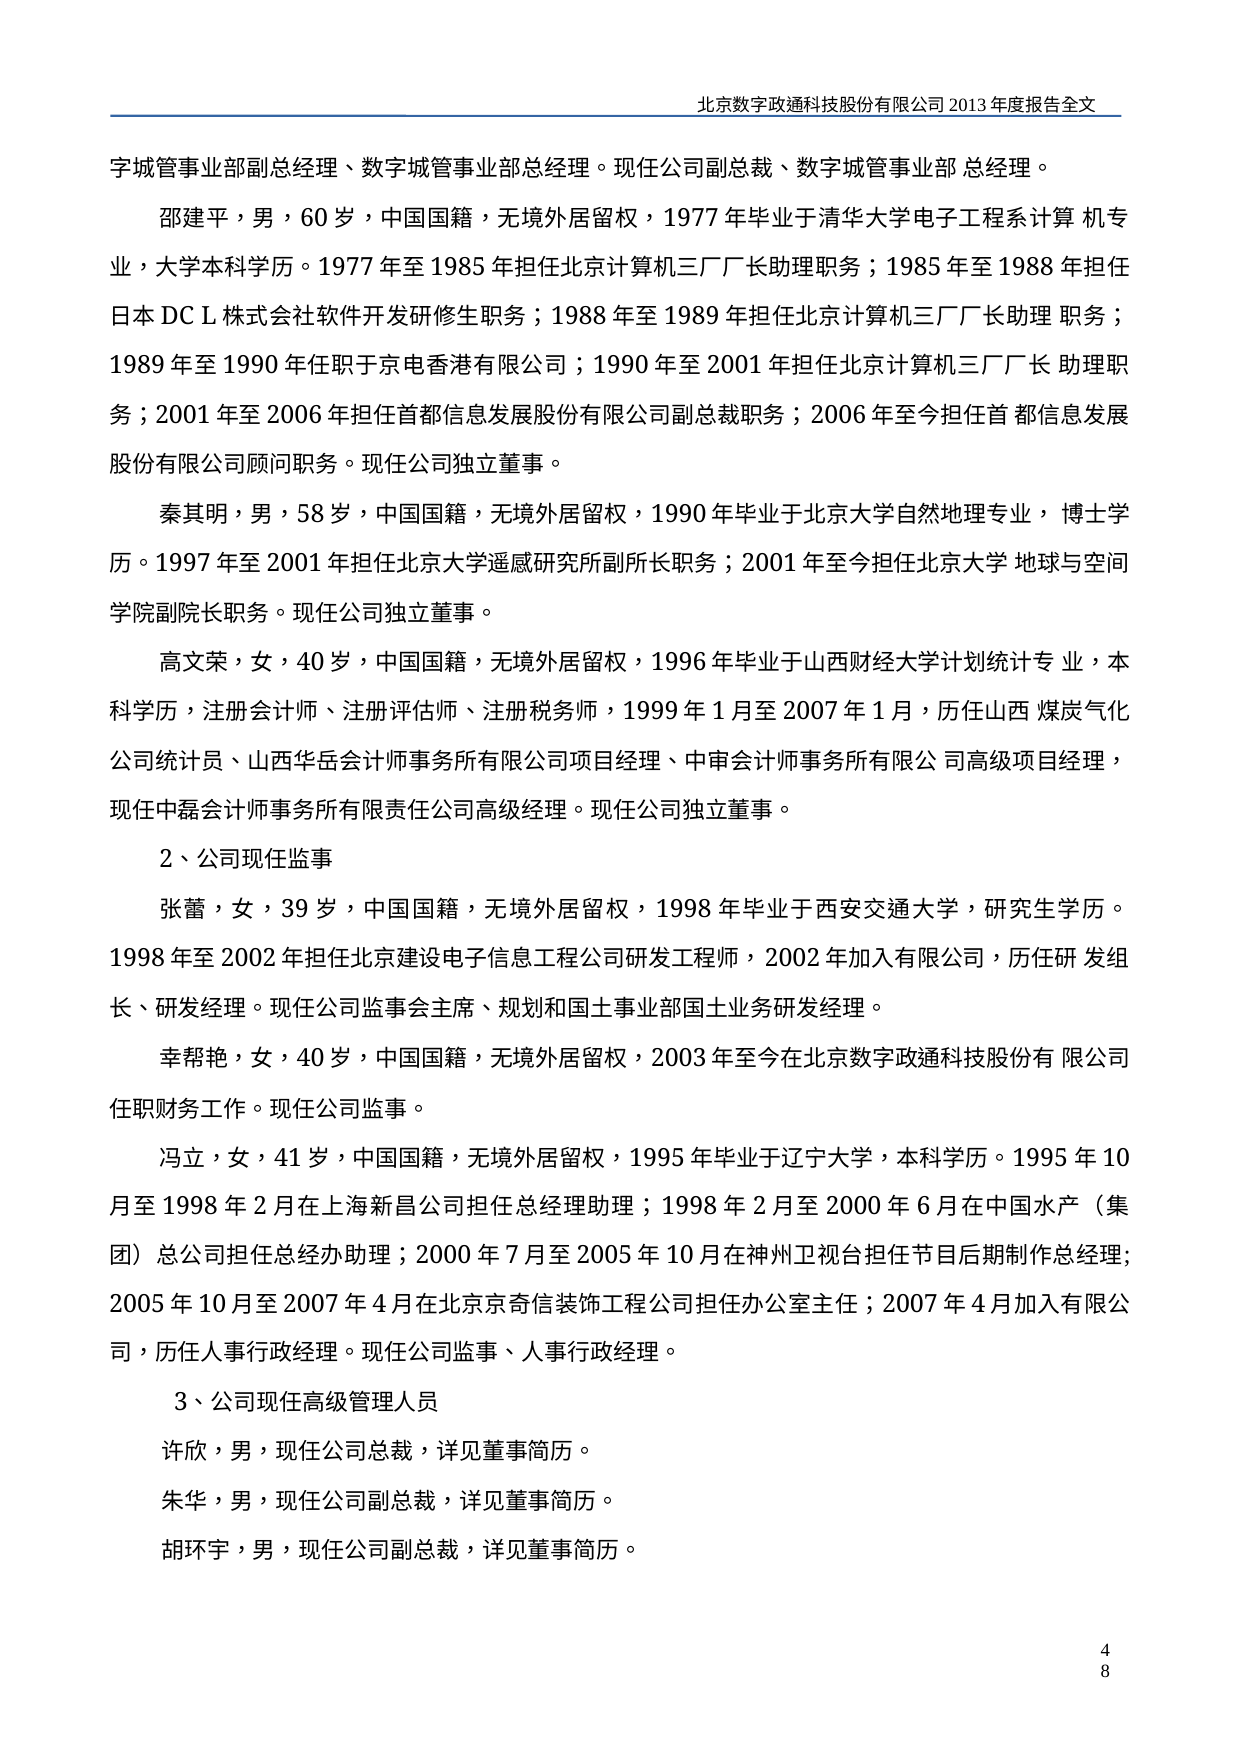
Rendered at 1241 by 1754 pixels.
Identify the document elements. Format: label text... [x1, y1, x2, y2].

text 许欣，男，现任公司总裁，详见董事简历。 [109, 1420, 1130, 1469]
text 幸帮艳，女，40岁，中国国籍，无境外居留权，2003年至今在北京数字政通科技股份有 限公司任职财务工作。现任公司监事。 [109, 1026, 1130, 1127]
text 秦其明，男，58岁，中国国籍，无境外居留权，1990年毕业于北京大学自然地理专业， 博士学历。1997年至2001年担任北京大学遥感研究所副所长职务；2001年至今担任北京大学 地球与空间学院副院长职务。现任公司独立董事。 [109, 482, 1130, 631]
text 高文荣，女，40岁，中国国籍，无境外居留权，1996年毕业于山西财经大学计划统计专 业，本科学历，注册会计师、注册评估师、注册税务师，1999年1月至2007年1月，历任山西 煤炭气化公司统计员、山西华岳会计师事务所有限公司项目经理、中审会计师事务所有限公 司高级项目经理，现任中磊会计师事务所有限责任公司高级经理。现任公司独立董事。 [109, 631, 1130, 828]
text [109, 138, 1130, 187]
text 胡环宇，男，现任公司副总裁，详见董事简历。 [109, 1519, 1130, 1568]
text 朱华，男，现任公司副总裁，详见董事简历。 [109, 1469, 1130, 1519]
text 张蕾，女，39岁，中国国籍，无境外居留权，1998年毕业于西安交通大学，研究生学历。 1998年至2002年担任北京建设电子信息工程公司研发工程师，2002年加入有限公司，历任研 发组长、研发经理。现任公司监事会主席、规划和国土事业部国土业务研发经理。 [109, 878, 1130, 1026]
text 邵建平，男，60岁，中国国籍，无境外居留权，1977年毕业于清华大学电子工程系计算 机专业，大学本科学历。1977年至1985年担任北京计算机三厂厂长助理职务；1985年至1988 年担任日本DC L株式会社软件开发研修生职务；1988年至1989年担任北京计算机三厂厂长助理 职务；1989年至1990年任职于京电香港有限公司；1990年至2001年担任北京计算机三厂厂长 助理职务；2001年至2006年担任首都信息发展股份有限公司副总裁职务；2006年至今担任首 都信息发展股份有限公司顾问职务。现任公司独立董事。 [109, 187, 1130, 482]
text 冯立，女，41岁，中国国籍，无境外居留权，1995年毕业于辽宁大学，本科学历。1995 年10月至1998年2月在上海新昌公司担任总经理助理；1998年2月至2000年6月在中国水产（集 团）总公司担任总经办助理；2000年7月至2005年10月在神州卫视台担任节目后期制作总经理; 2005年10月至2007年4月在北京京奇信装饰工程公司担任办公室主任；2007年4月加入有限公 司，历任人事行政经理。现任公司监事、人事行政经理。 [109, 1127, 1130, 1371]
text 2、公司现任监事 [109, 828, 1130, 878]
text 3、公司现任高级管理人员 [109, 1371, 1130, 1420]
